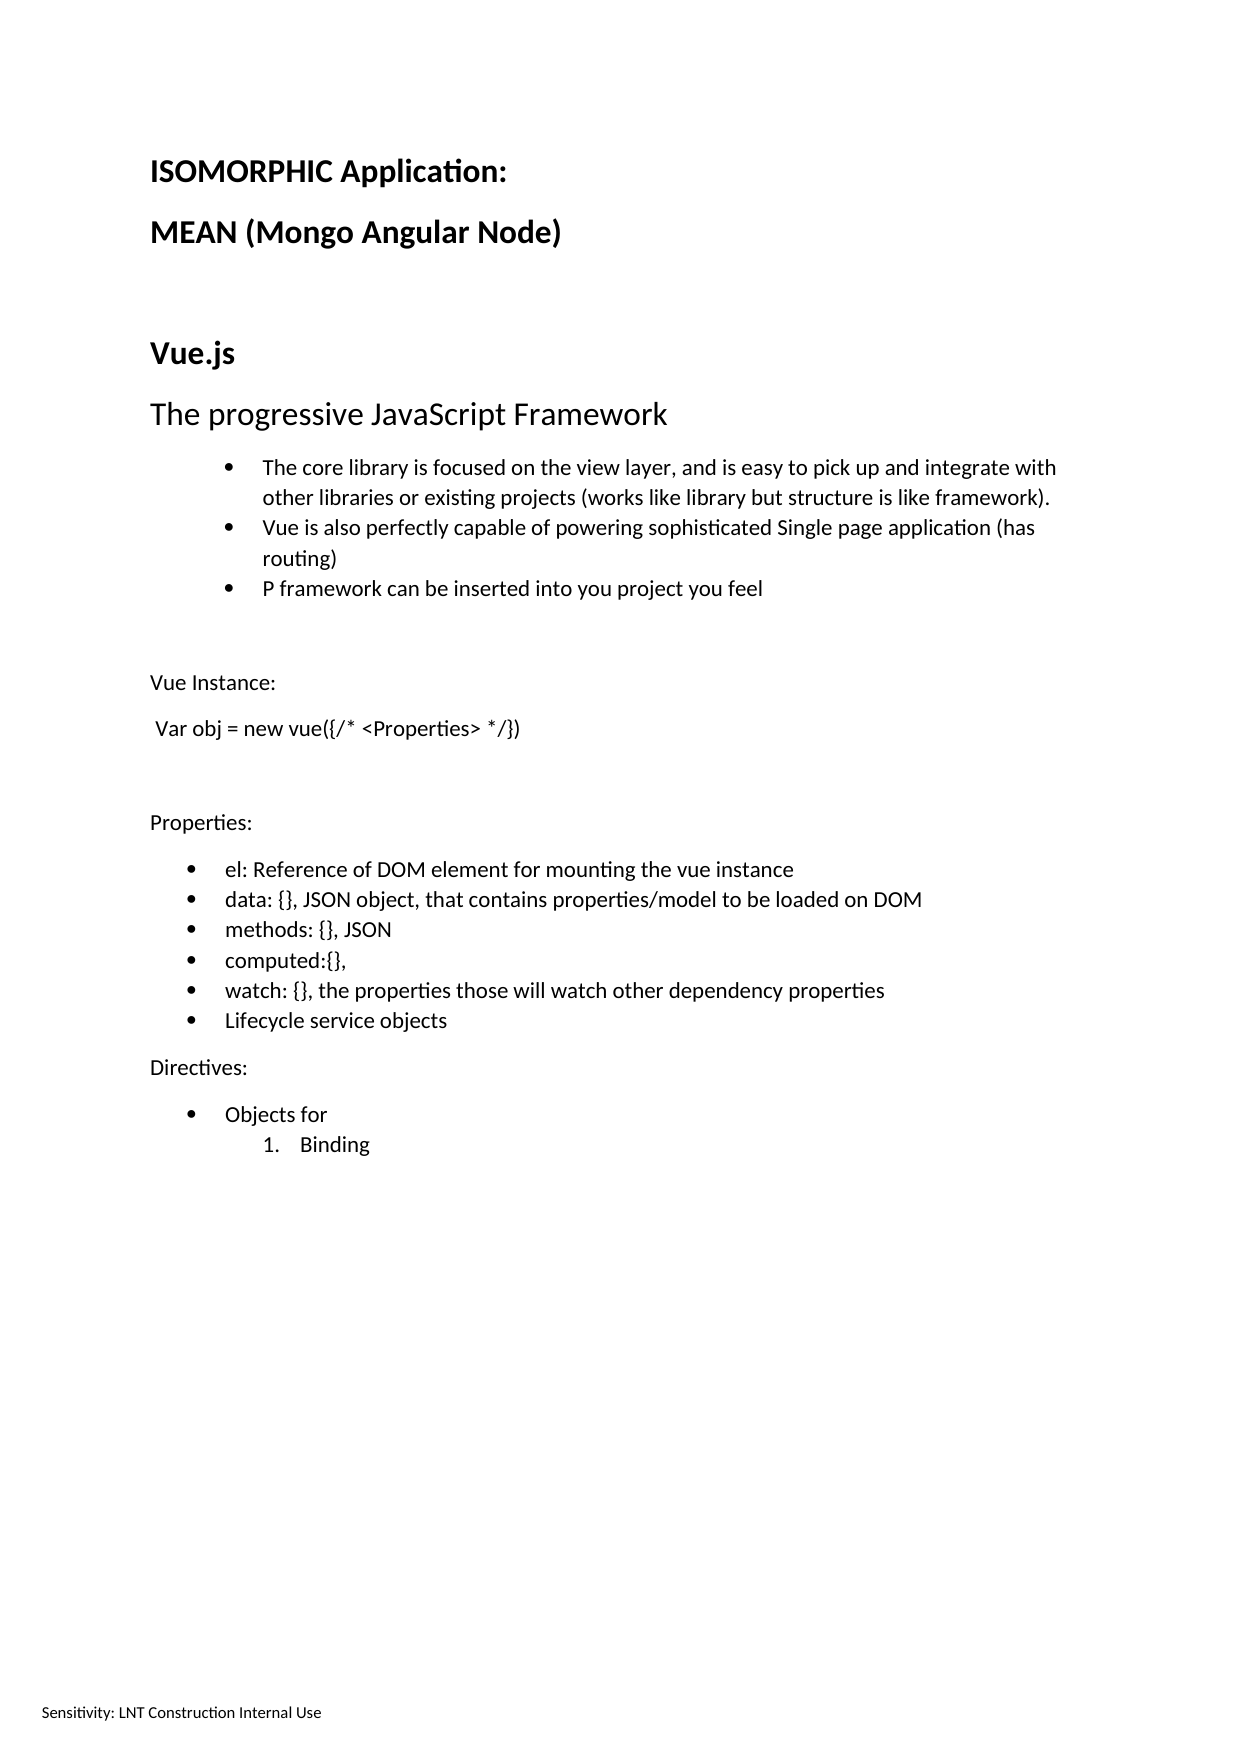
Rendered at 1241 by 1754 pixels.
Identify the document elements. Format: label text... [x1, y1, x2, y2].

list Vue is also perfectly capable of powering sophisticated Single page application (has routing) [225, 513, 1090, 572]
list computed:{}, [187, 946, 1090, 974]
list el: Reference of DOM element for mounting the vue instance [187, 855, 1090, 883]
text Vue.js [150, 332, 1090, 373]
list watch: {}, the properties those will watch other dependency properties [187, 976, 1090, 1004]
list Objects for [187, 1100, 1090, 1128]
list Lifecycle service objects [187, 1006, 1090, 1034]
list methods: {}, JSON [187, 916, 1090, 944]
text ISOMORPHIC Application: [150, 150, 1090, 191]
text Var obj = new vue({/* <Properties> */}) [150, 714, 1090, 743]
text MEAN (Mongo Angular Node) [150, 211, 1090, 251]
list data: {}, JSON object, that contains properties/model to be loaded on DOM [187, 885, 1090, 913]
text Directives: [150, 1053, 1090, 1081]
text Vue Instance: [150, 668, 1090, 696]
list Binding [262, 1130, 1090, 1158]
text The progressive JavaScript Framework [150, 392, 1090, 433]
list The core library is focused on the view layer, and is easy to pick up and integrate with other libraries or existing projects (works like library but structure is like framework). [225, 453, 1090, 511]
text Properties: [150, 808, 1090, 836]
list P framework can be inserted into you project you feel [225, 574, 1090, 602]
